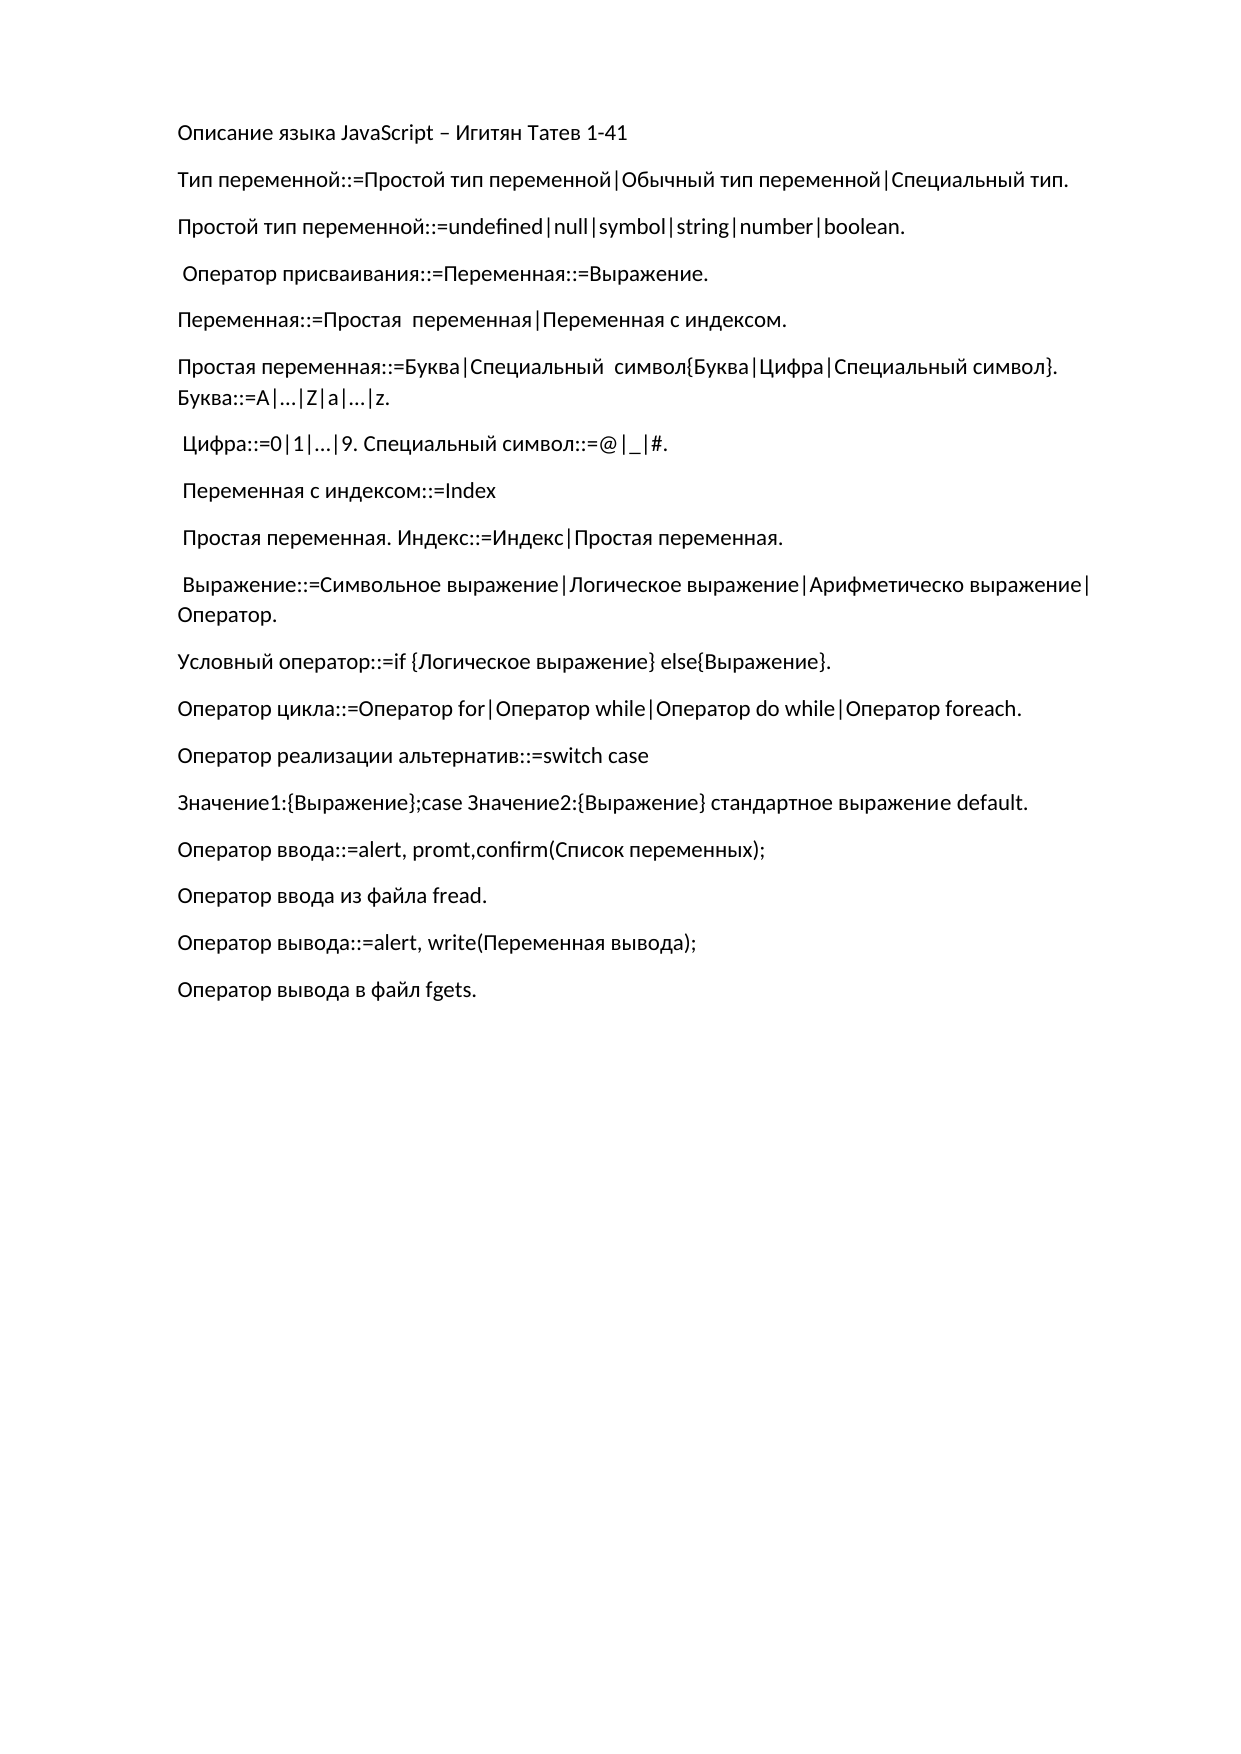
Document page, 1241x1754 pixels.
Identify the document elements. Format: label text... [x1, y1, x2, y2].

text Оператор реализации альтернатив::=switch case [177, 741, 1152, 769]
text Переменная с индексом::=Index [177, 476, 1152, 504]
text Описание языка JavaScript – Игитян Татев 1-41 [177, 118, 1152, 146]
text Оператор присваивания::=Переменная::=Выражение. [177, 259, 1152, 287]
text Переменная::=Простая переменная|Переменная с индексом. [177, 306, 1152, 334]
text Простая переменная::=Буква|Специальный символ{Буква|Цифра|Специальный символ}. Буква::=A|…|Z|a|…|z. [177, 352, 1152, 411]
text Условный оператор::=if {Логическое выражение} else{Выражение}. [177, 647, 1152, 675]
text Простая переменная. Индекс::=Индекс|Простая переменная. [177, 523, 1152, 551]
text Оператор ввода::=alert, promt,confirm(Список переменных); [177, 835, 1152, 863]
text Оператор цикла::=Оператор for|Оператор while|Оператор do while|Оператор foreach. [177, 694, 1152, 722]
text Оператор ввода из файла fread. [177, 882, 1152, 910]
text Тип переменной::=Простой тип переменной|Обычный тип переменной|Специальный тип. [177, 165, 1152, 193]
text Выражение::=Символьное выражение|Логическое выражение|Арифметическо выражение|Оператор. [177, 570, 1152, 628]
text Оператор вывода::=alert, write(Переменная вывода); [177, 928, 1152, 957]
text Простой тип переменной::=undefined|null|symbol|string|number|boolean. [177, 212, 1152, 240]
text Значение1:{Выражение};case Значение2:{Выражение} стандартное выражениe default. [177, 788, 1152, 816]
text Оператор вывода в файл fgets. [177, 975, 1152, 1003]
text Цифра::=0|1|…|9. Специальный символ::=@|_|#. [177, 429, 1152, 458]
